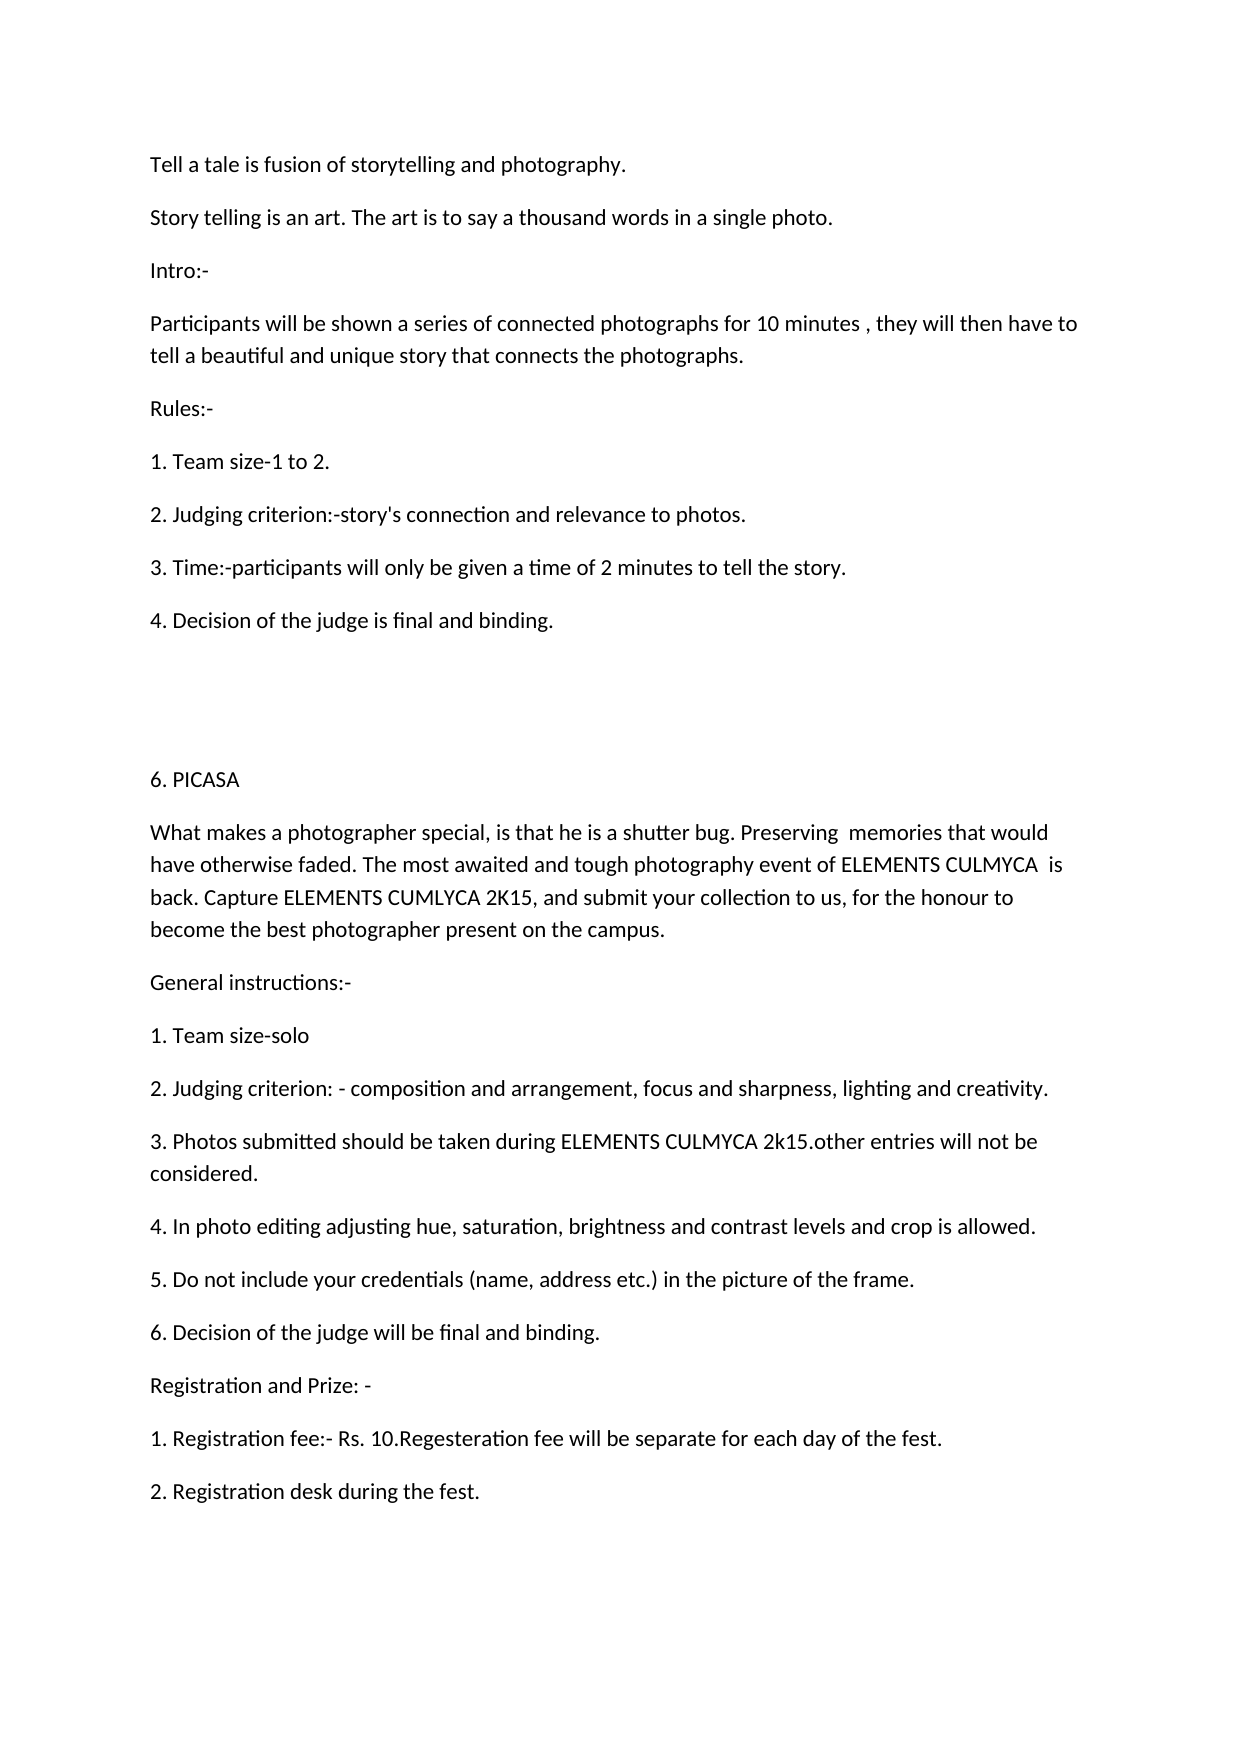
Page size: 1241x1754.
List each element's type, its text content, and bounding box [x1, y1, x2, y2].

text 2. Judging criterion: - composition and arrangement, focus and sharpness, lighting and creativity. [150, 1074, 1090, 1102]
text 1. Registration fee:- Rs. 10.Regesteration fee will be separate for each day of the fest. [150, 1424, 1090, 1452]
text Tell a tale is fusion of storytelling and photography. [150, 150, 1090, 178]
text 6. Decision of the judge will be final and binding. [150, 1318, 1090, 1346]
text Registration and Prize: - [150, 1371, 1090, 1399]
text 5. Do not include your credentials (name, address etc.) in the picture of the frame. [150, 1265, 1090, 1293]
text Participants will be shown a series of connected photographs for 10 minutes , they will then have to tell a beautiful and unique story that connects the photographs. [150, 309, 1090, 369]
text Rules:- [150, 394, 1090, 422]
text General instructions:- [150, 968, 1090, 996]
text Story telling is an art. The art is to say a thousand words in a single photo. [150, 203, 1090, 231]
text 3. Photos submitted should be taken during ELEMENTS CULMYCA 2k15.other entries will not be considered. [150, 1127, 1090, 1187]
text 3. Time:-participants will only be given a time of 2 minutes to tell the story. [150, 553, 1090, 581]
text 1. Team size-solo [150, 1021, 1090, 1049]
text 4. In photo editing adjusting hue, saturation, brightness and contrast levels and crop is allowed. [150, 1212, 1090, 1240]
text 4. Decision of the judge is final and binding. [150, 606, 1090, 634]
text 6. PICASA [150, 765, 1090, 793]
text Intro:- [150, 256, 1090, 284]
text 2. Registration desk during the fest. [150, 1477, 1090, 1505]
text What makes a photographer special, is that he is a shutter bug. Preserving memories that would have otherwise faded. The most awaited and tough photography event of ELEMENTS CULMYCA is back. Capture ELEMENTS CUMLYCA 2K15, and submit your collection to us, for the honour to become the best photographer present on the campus. [150, 818, 1090, 943]
text 1. Team size-1 to 2. [150, 447, 1090, 475]
text 2. Judging criterion:-story's connection and relevance to photos. [150, 500, 1090, 528]
